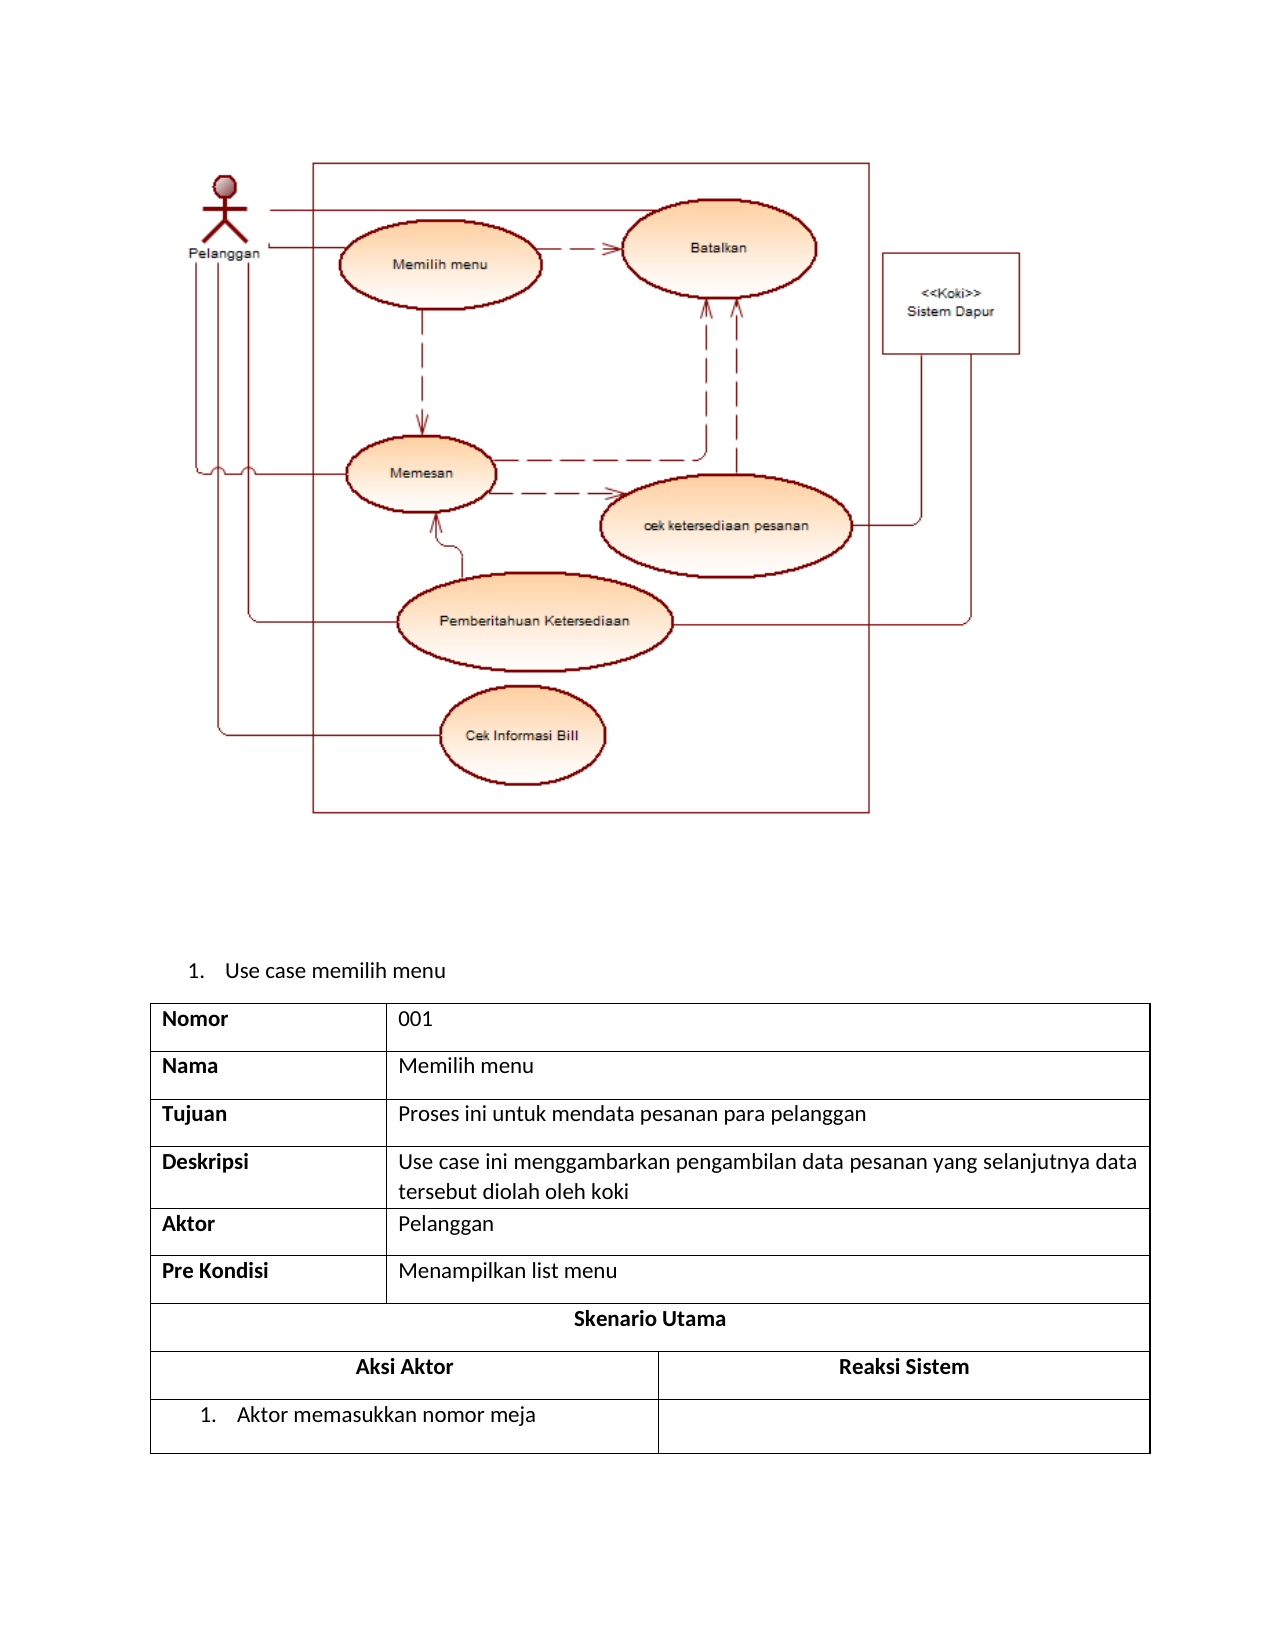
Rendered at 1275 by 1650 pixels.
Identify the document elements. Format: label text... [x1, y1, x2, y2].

table_cell Memilih menu [387, 1052, 1149, 1098]
table_cell Nama [151, 1052, 386, 1098]
table_cell Skenario Utama [151, 1304, 1149, 1351]
table_cell Use case ini menggambarkan pengambilan data pesanan yang selanjutnya data tersebut diolah oleh koki [387, 1147, 1149, 1208]
table_cell [659, 1400, 1149, 1453]
table_cell Aktor memasukkan nomor meja [151, 1400, 658, 1453]
table_header Nomor [151, 1004, 386, 1051]
table_cell Aktor [151, 1209, 386, 1255]
table_cell Menampilkan list menu [387, 1256, 1149, 1303]
table_cell Proses ini untuk mendata pesanan para pelanggan [387, 1100, 1149, 1146]
table_cell Deskripsi [151, 1147, 386, 1208]
table_cell Pelanggan [387, 1209, 1149, 1255]
table_cell Reaksi Sistem [659, 1352, 1149, 1399]
table_header 001 [387, 1004, 1149, 1051]
table_cell Tujuan [151, 1100, 386, 1146]
picture [150, 150, 1034, 844]
table_cell Pre Kondisi [151, 1256, 386, 1303]
table_cell Aksi Aktor [151, 1352, 658, 1399]
list Use case memilih menu [187, 956, 1125, 984]
